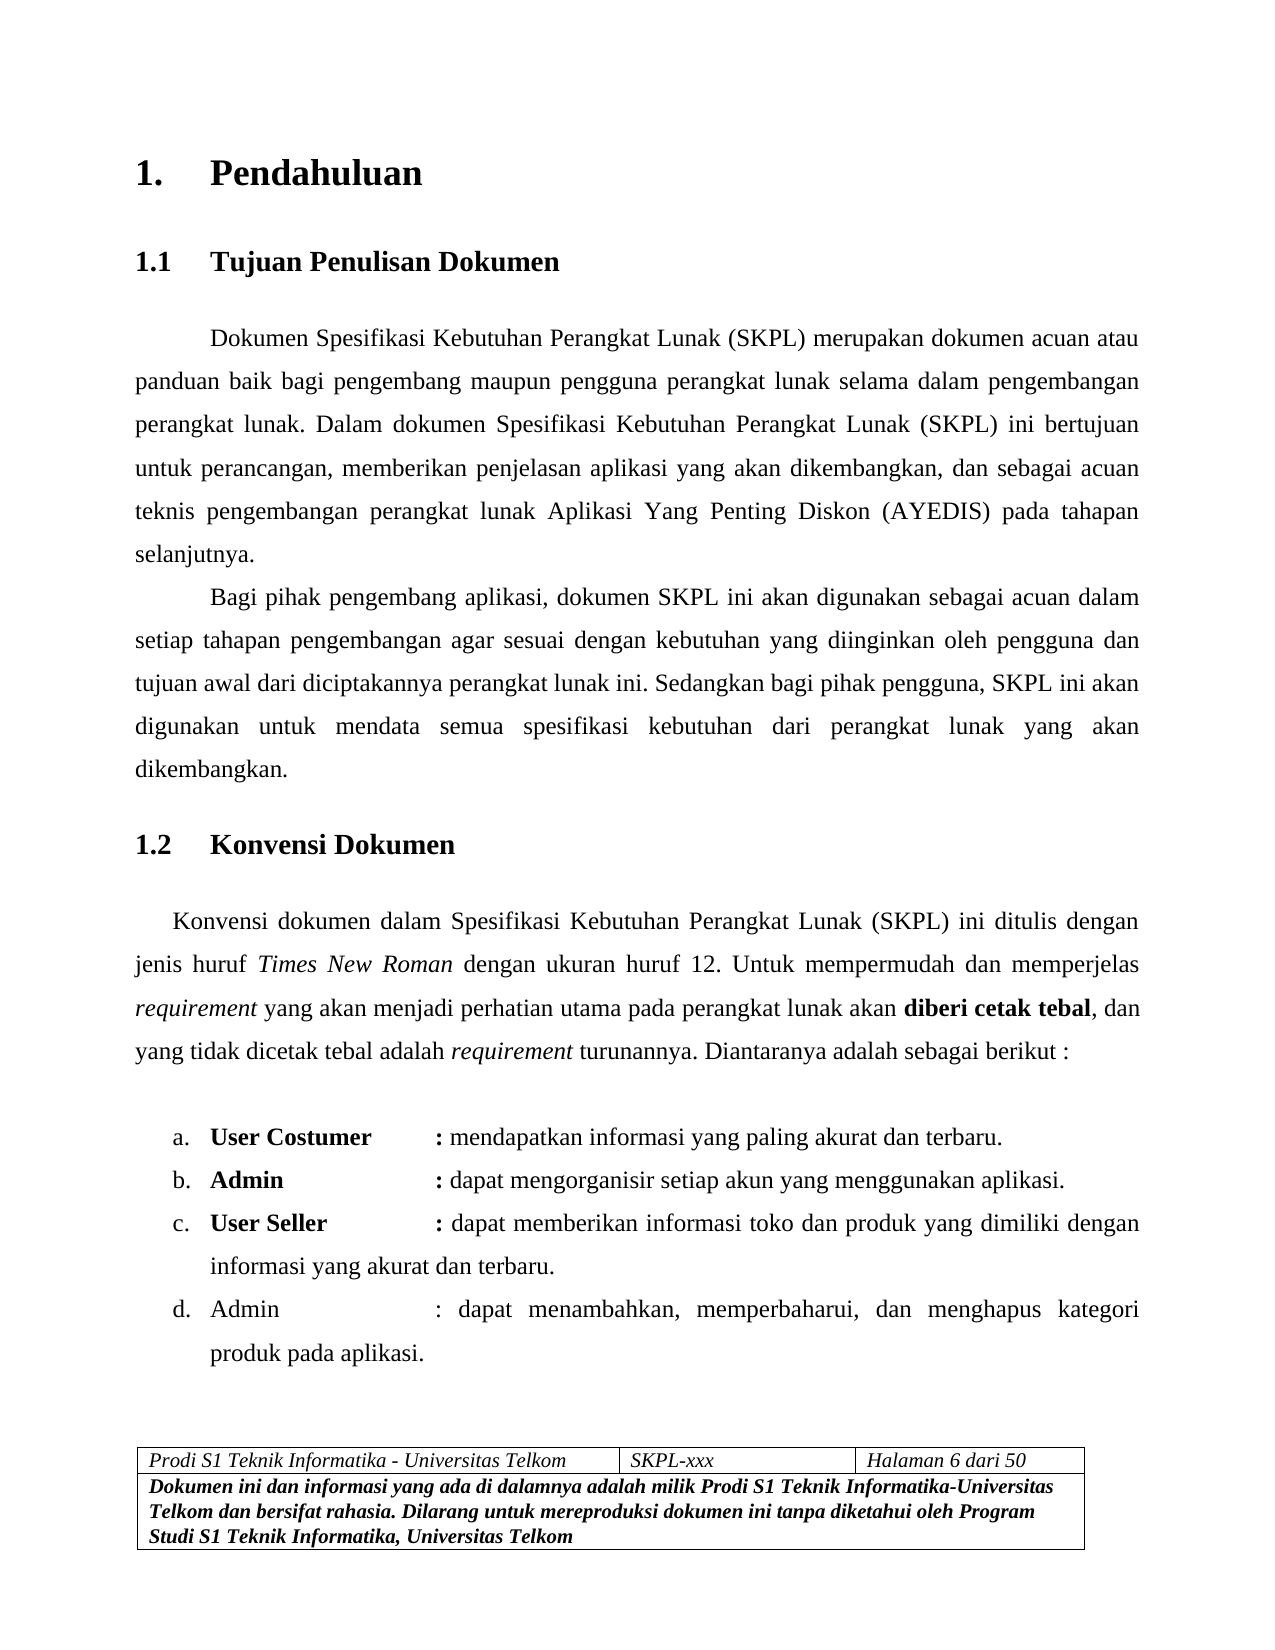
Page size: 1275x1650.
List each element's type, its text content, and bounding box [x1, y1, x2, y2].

list Admin : dapat mengorganisir setiap akun yang menggunakan aplikasi. [172, 1165, 1140, 1194]
list Admin : dapat menambahkan, memperbaharui, dan menghapus kategori produk pada aplikasi. [172, 1294, 1140, 1366]
list User Seller : dapat memberikan informasi toko dan produk yang dimiliki dengan informasi yang akurat dan terbaru. [172, 1208, 1140, 1280]
subtitle Konvensi Dokumen [135, 827, 1140, 860]
list User Costumer : mendapatkan informasi yang paling akurat dan terbaru. [172, 1122, 1140, 1151]
text Bagi pihak pengembang aplikasi, dokumen SKPL ini akan digunakan sebagai acuan dalam setiap tahapan pengembangan agar sesuai dengan kebutuhan yang diinginkan oleh pengguna dan tujuan awal dari diciptakannya perangkat lunak ini. Sedangkan bagi pihak pengguna, SKPL ini akan digunakan untuk mendata semua spesifikasi kebutuhan dari perangkat lunak yang akan dikembangkan. [135, 582, 1140, 783]
text Konvensi dokumen dalam Spesifikasi Kebutuhan Perangkat Lunak (SKPL) ini ditulis dengan jenis huruf Times New Roman dengan ukuran huruf 12. Untuk mempermudah dan memperjelas requirement yang akan menjadi perhatian utama pada perangkat lunak akan diberi cetak tebal, dan yang tidak dicetak tebal adalah requirement turunannya. Diantaranya adalah sebagai berikut : [135, 906, 1140, 1064]
subtitle Pendahuluan [135, 150, 1140, 193]
text Dokumen Spesifikasi Kebutuhan Perangkat Lunak (SKPL) merupakan dokumen acuan atau panduan baik bagi pengembang maupun pengguna perangkat lunak selama dalam pengembangan perangkat lunak. Dalam dokumen Spesifikasi Kebutuhan Perangkat Lunak (SKPL) ini bertujuan untuk perancangan, memberikan penjelasan aplikasi yang akan dikembangkan, dan sebagai acuan teknis pengembangan perangkat lunak Aplikasi Yang Penting Diskon (AYEDIS) pada tahapan selanjutnya. [135, 323, 1140, 568]
subtitle Tujuan Penulisan Dokumen [135, 244, 1140, 277]
